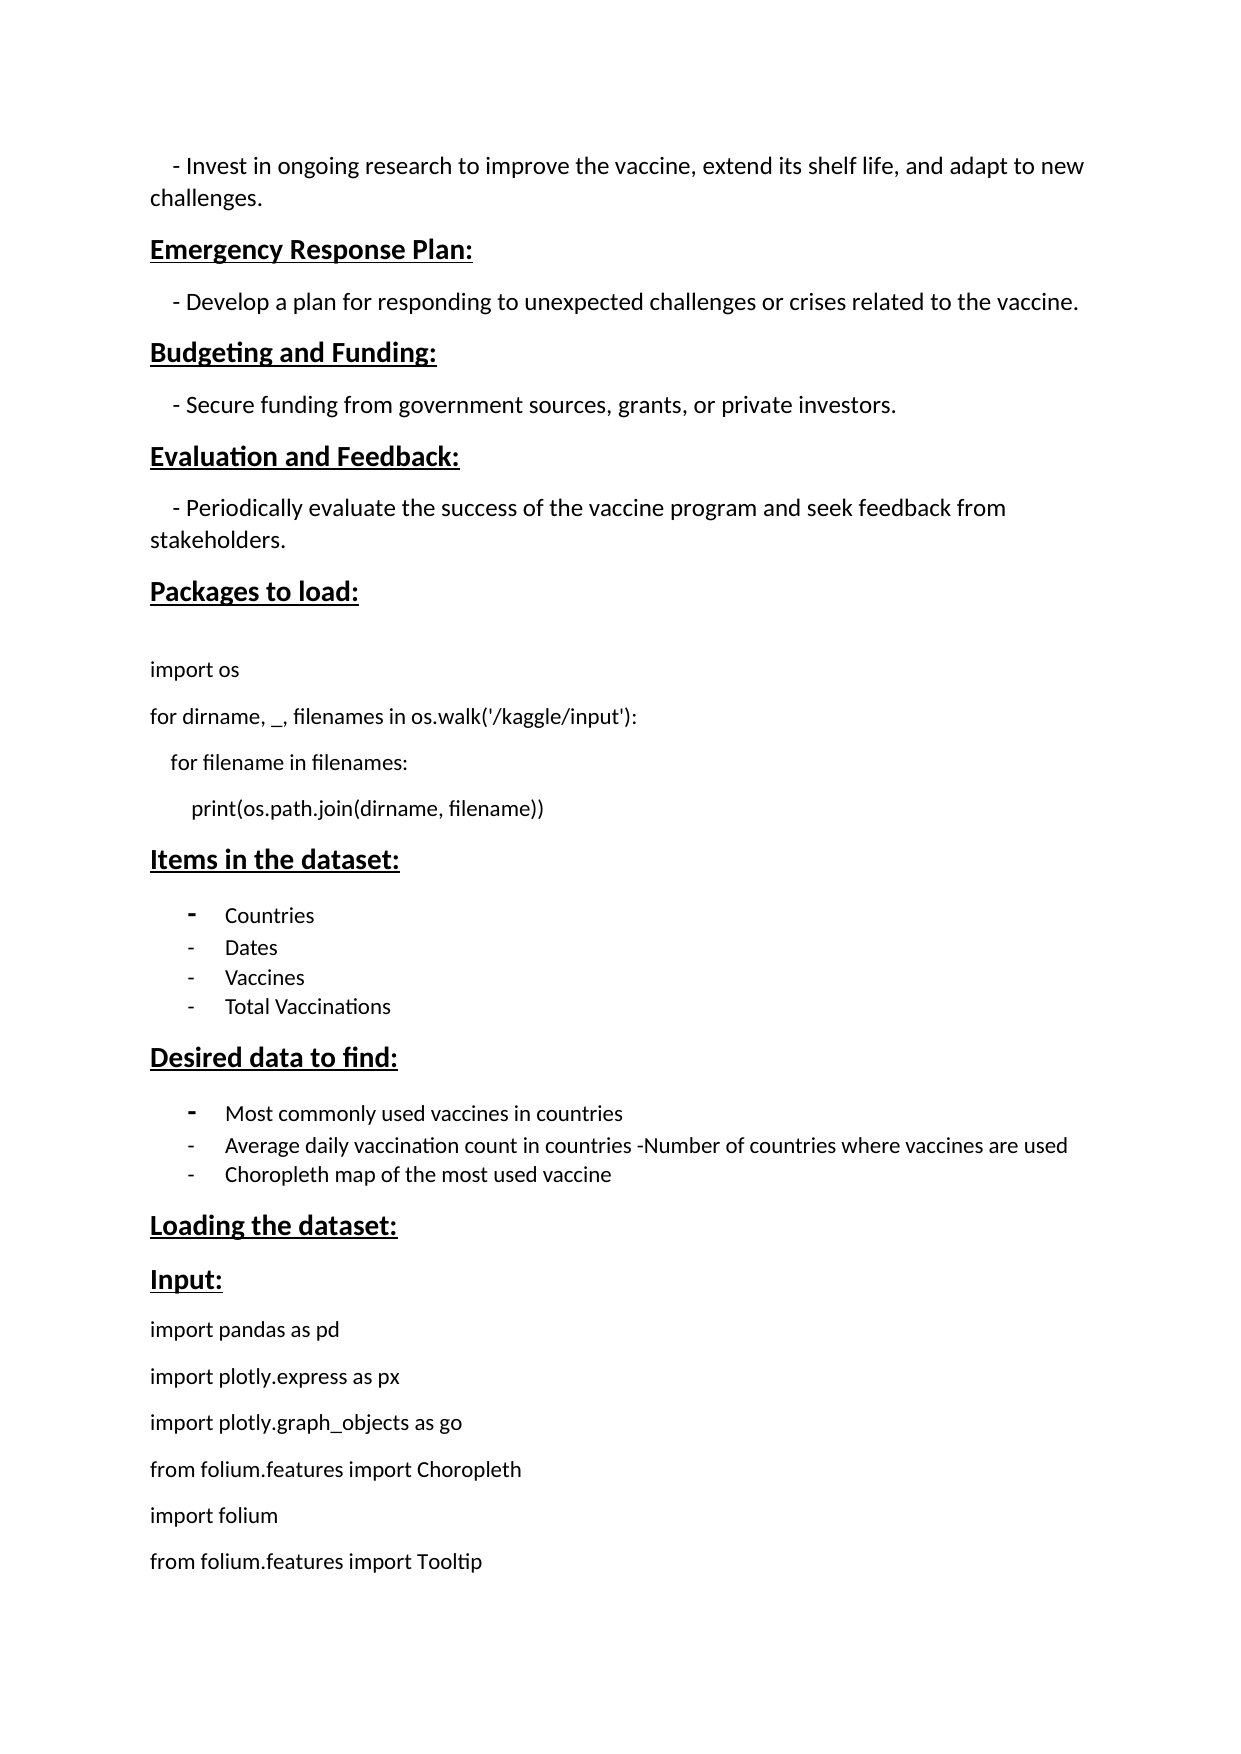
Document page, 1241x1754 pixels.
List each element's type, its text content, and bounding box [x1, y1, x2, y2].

text Loading the dataset: [150, 1207, 1090, 1242]
text Items in the dataset: [150, 841, 1090, 877]
text - Develop a plan for responding to unexpected challenges or crises related to the vaccine. [150, 286, 1090, 316]
text Budgeting and Funding: [150, 334, 1090, 370]
text from folium.features import Tooltip [150, 1547, 1090, 1575]
text - Secure funding from government sources, grants, or private investors. [150, 389, 1090, 419]
text import plotly.graph_objects as go [150, 1408, 1090, 1436]
text import plotly.express as px [150, 1362, 1090, 1390]
text - Periodically evaluate the success of the vaccine program and seek feedback from stakeholders. [150, 492, 1090, 555]
text Desired data to find: [150, 1039, 1090, 1074]
text print(os.path.join(dirname, filename)) [150, 794, 1090, 823]
text for filename in filenames: [150, 748, 1090, 776]
text from folium.features import Choropleth [150, 1455, 1090, 1483]
text import os [150, 656, 1090, 683]
text Emergency Response Plan: [150, 231, 1090, 267]
text import folium [150, 1501, 1090, 1529]
text Evaluation and Feedback: [150, 438, 1090, 473]
list Average daily vaccination count in countries -Number of countries where vaccines are used [187, 1131, 1090, 1159]
list Choropleth map of the most used vaccine [187, 1161, 1090, 1188]
text - Invest in ongoing research to improve the vaccine, extend its shelf life, and adapt to new challenges. [150, 150, 1090, 213]
list Total Vaccinations [187, 992, 1090, 1020]
list Most commonly used vaccines in countries [187, 1093, 1090, 1129]
list Vaccines [187, 963, 1090, 991]
text import pandas as pd [150, 1316, 1090, 1344]
text Packages to load: [150, 573, 1090, 609]
text for dirname, _, filenames in os.walk('/kaggle/input'): [150, 702, 1090, 730]
list Dates [187, 933, 1090, 961]
text Input: [150, 1261, 1090, 1297]
list Countries [187, 895, 1090, 931]
